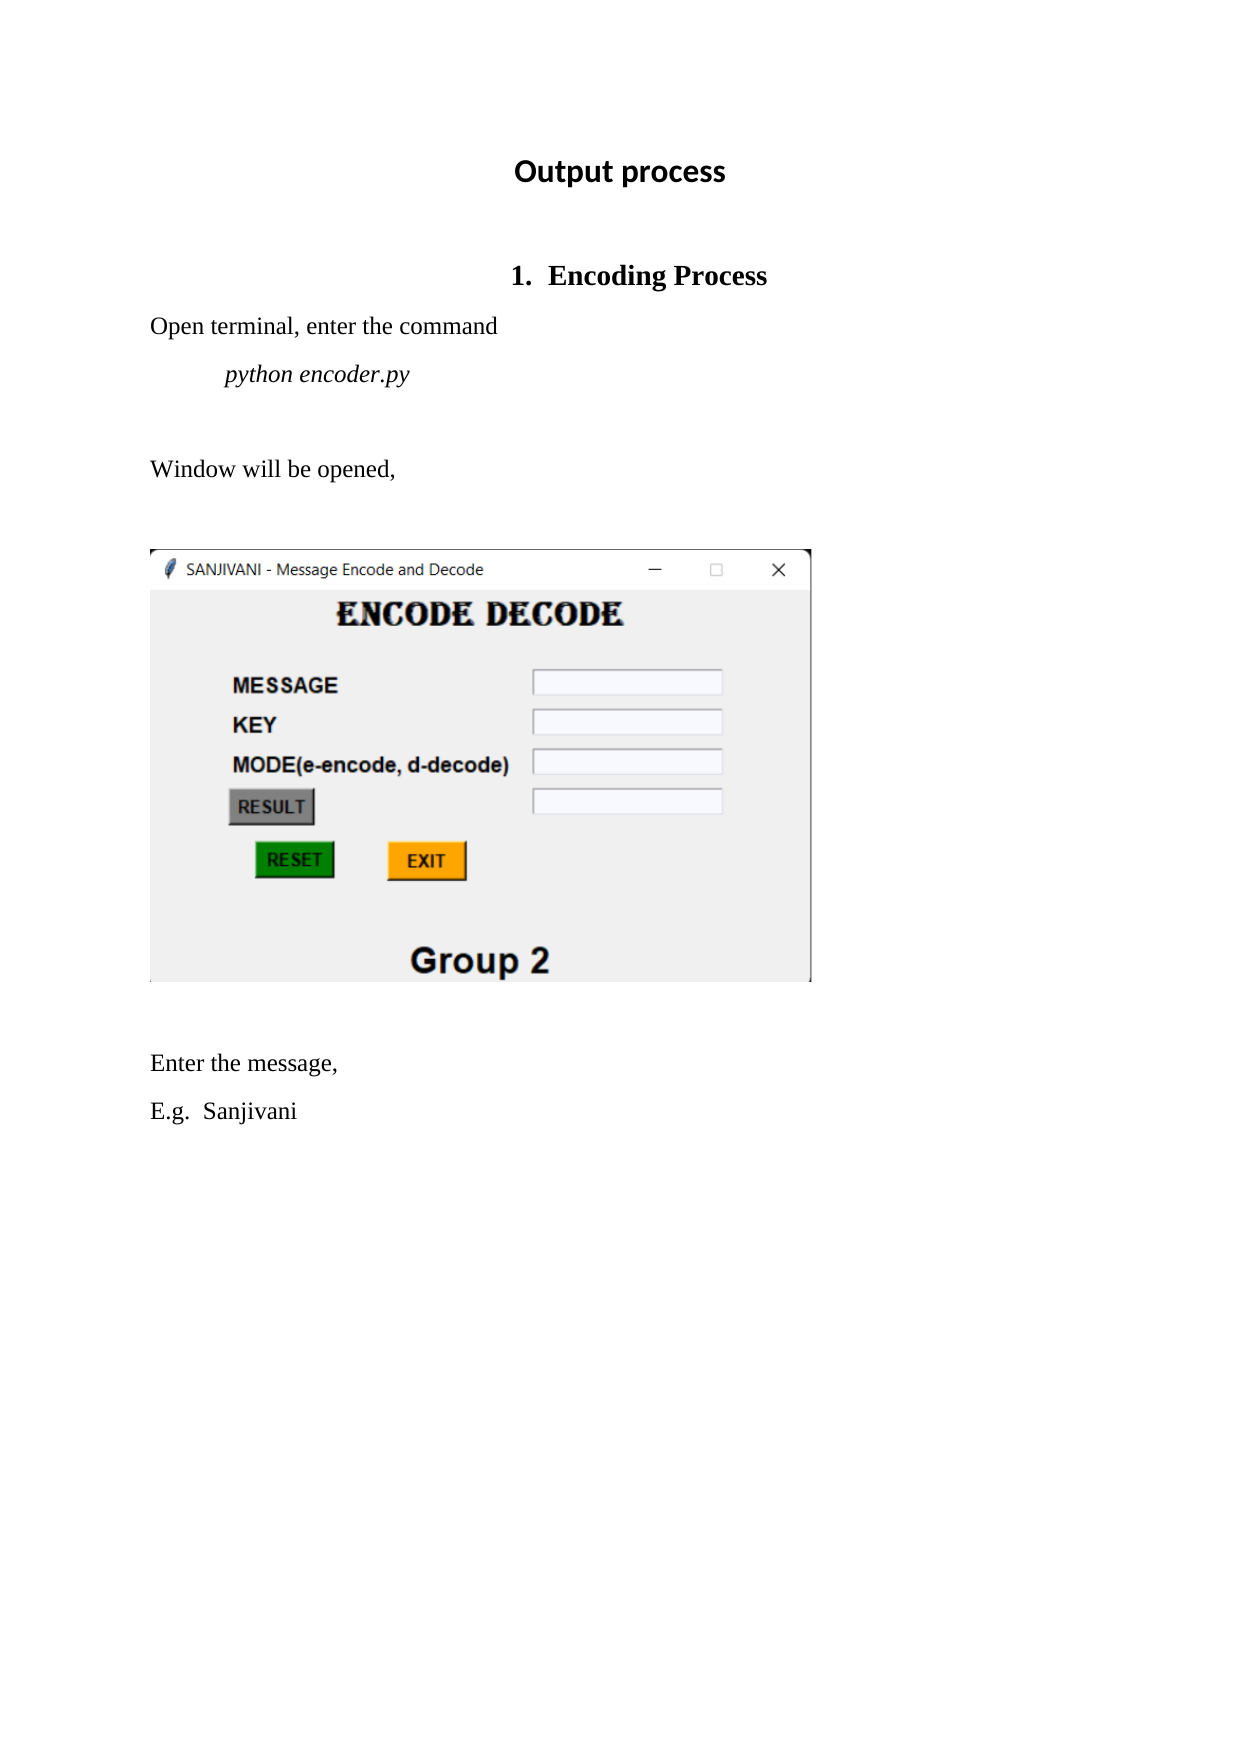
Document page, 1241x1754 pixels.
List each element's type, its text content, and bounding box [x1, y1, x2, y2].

text E.g. Sanjivani [150, 1096, 1090, 1124]
list Encoding Process [187, 258, 1090, 292]
text Open terminal, enter the command [150, 311, 1090, 340]
text Output process [150, 150, 1090, 191]
text Enter the message, [150, 1048, 1090, 1077]
picture [150, 549, 812, 982]
text Window will be opened, [150, 454, 1090, 483]
text python encoder.py [150, 359, 1090, 388]
